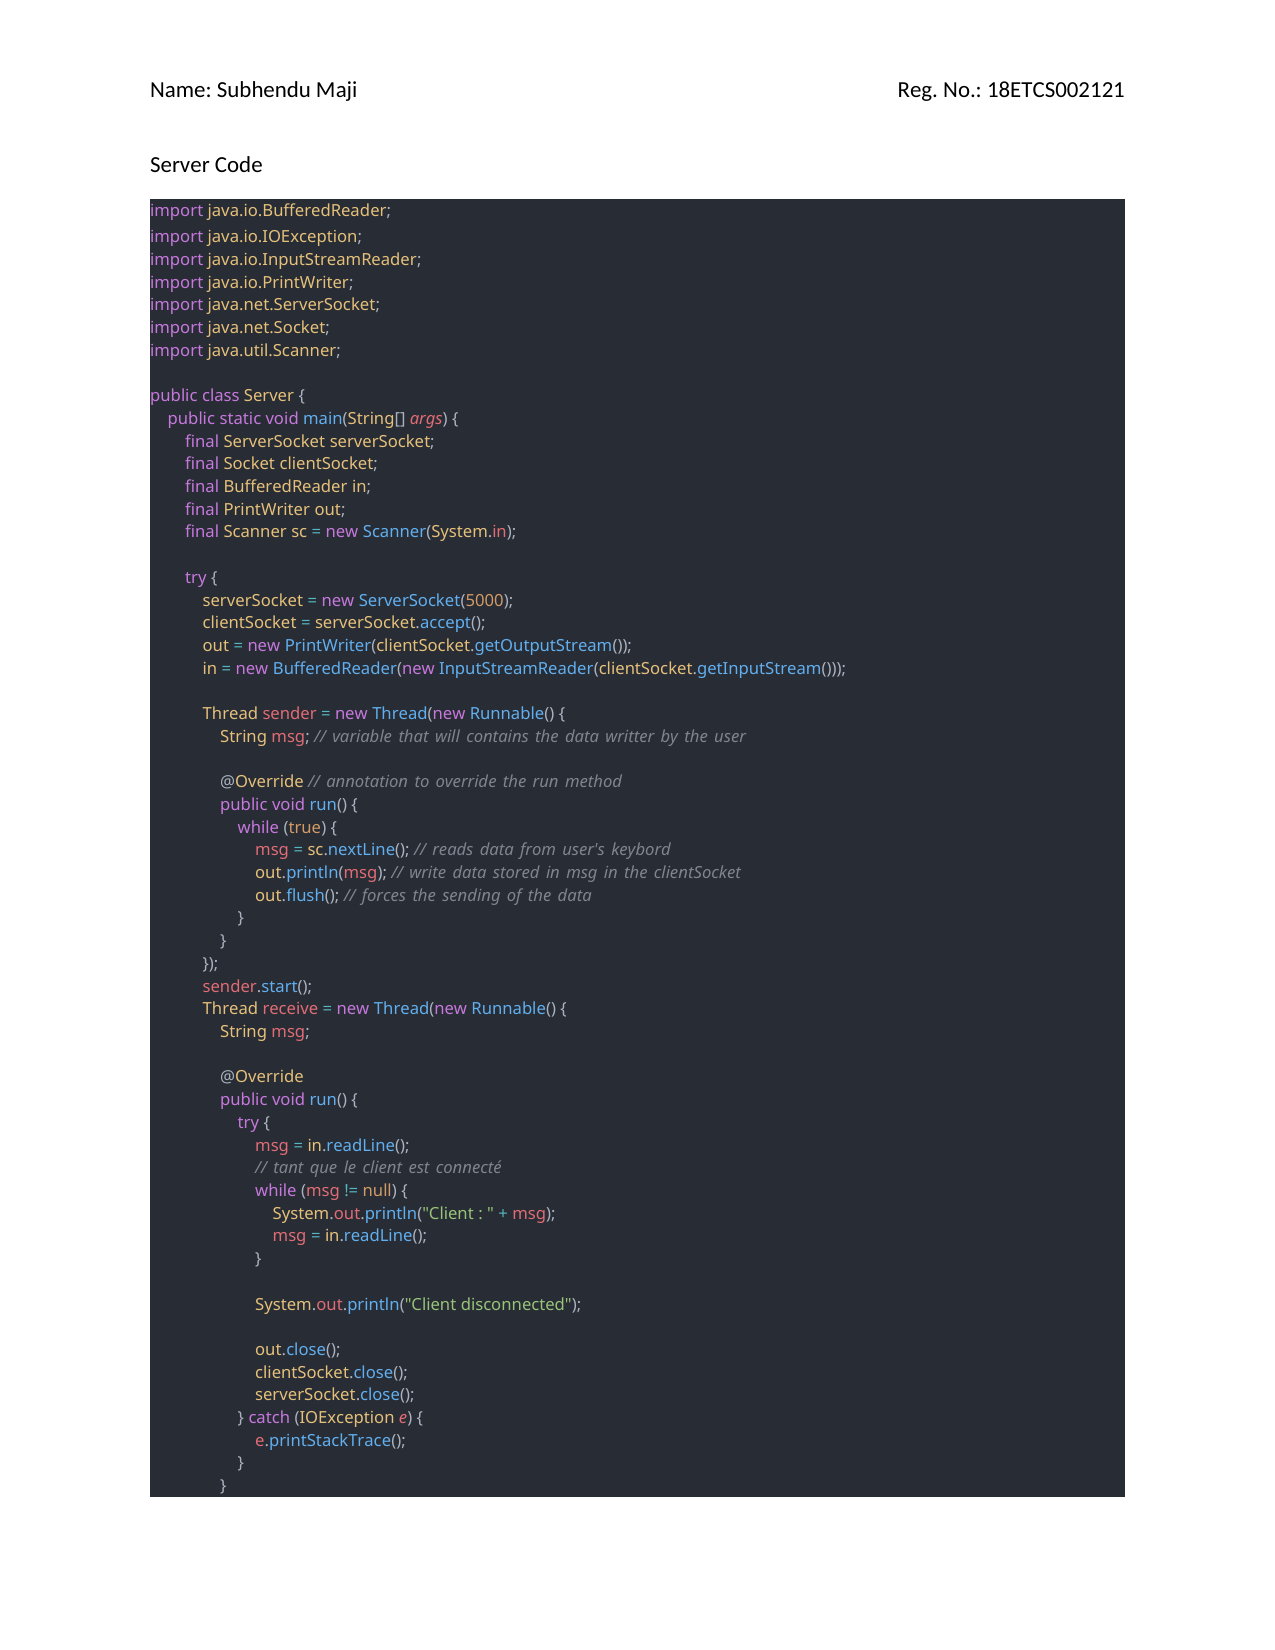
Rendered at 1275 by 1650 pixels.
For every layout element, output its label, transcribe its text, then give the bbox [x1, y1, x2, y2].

text import java.io.InputStreamReader; [150, 248, 1125, 270]
text import java.net.ServerSocket; [150, 293, 1125, 316]
text sender.start(); [150, 974, 1125, 997]
text clientSocket = serverSocket.accept(); [150, 611, 1125, 634]
text System.out.println("Client disconnected"); [150, 1292, 1125, 1315]
text out.flush(); // forces the sending of the data [150, 883, 1125, 906]
text import java.util.Scanner; [150, 338, 1125, 361]
text msg = sc.nextLine(); // reads data from user's keybord [150, 838, 1125, 861]
text } [150, 929, 1125, 952]
text final ServerSocket serverSocket; [150, 429, 1125, 452]
text clientSocket.close(); [150, 1360, 1125, 1383]
text out = new PrintWriter(clientSocket.getOutputStream()); [150, 634, 1125, 656]
text public void run() { [150, 1088, 1125, 1111]
text serverSocket.close(); [150, 1383, 1125, 1406]
text in = new BufferedReader(new InputStreamReader(clientSocket.getInputStream())); [150, 656, 1125, 679]
text } catch (IOException e) { [150, 1406, 1125, 1428]
text msg = in.readLine(); [150, 1133, 1125, 1156]
text }); [150, 952, 1125, 974]
text try { [150, 1111, 1125, 1133]
text out.close(); [150, 1338, 1125, 1360]
text e.printStackTrace(); [150, 1428, 1125, 1451]
text msg = in.readLine(); [150, 1224, 1125, 1247]
text while (msg != null) { [150, 1179, 1125, 1201]
text public void run() { [150, 793, 1125, 815]
text Thread receive = new Thread(new Runnable() { [150, 997, 1125, 1020]
text } [150, 1474, 1125, 1497]
text } [150, 906, 1125, 929]
text String msg; // variable that will contains the data writter by the user [150, 724, 1125, 747]
text import java.io.PrintWriter; [150, 270, 1125, 293]
text public static void main(String[] args) { [150, 407, 1125, 429]
text final PrintWriter out; [150, 497, 1125, 520]
text final Socket clientSocket; [150, 452, 1125, 475]
text @Override [150, 1065, 1125, 1088]
text System.out.println("Client : " + msg); [150, 1201, 1125, 1224]
text out.println(msg); // write data stored in msg in the clientSocket [150, 861, 1125, 883]
text try { [150, 566, 1125, 588]
text } [150, 1451, 1125, 1474]
text String msg; [150, 1020, 1125, 1042]
text final Scanner sc = new Scanner(System.in); [150, 520, 1125, 543]
text Server Code [150, 150, 1125, 178]
text public class Server { [150, 384, 1125, 407]
text import java.io.BufferedReader; [150, 199, 1125, 222]
text while (true) { [150, 815, 1125, 838]
text import java.net.Socket; [150, 316, 1125, 338]
text serverSocket = new ServerSocket(5000); [150, 588, 1125, 611]
text @Override // annotation to override the run method [150, 770, 1125, 793]
text import java.io.IOException; [150, 225, 1125, 248]
text final BufferedReader in; [150, 475, 1125, 497]
text // tant que le client est connecté [150, 1156, 1125, 1179]
text } [150, 1247, 1125, 1269]
text Thread sender = new Thread(new Runnable() { [150, 702, 1125, 724]
